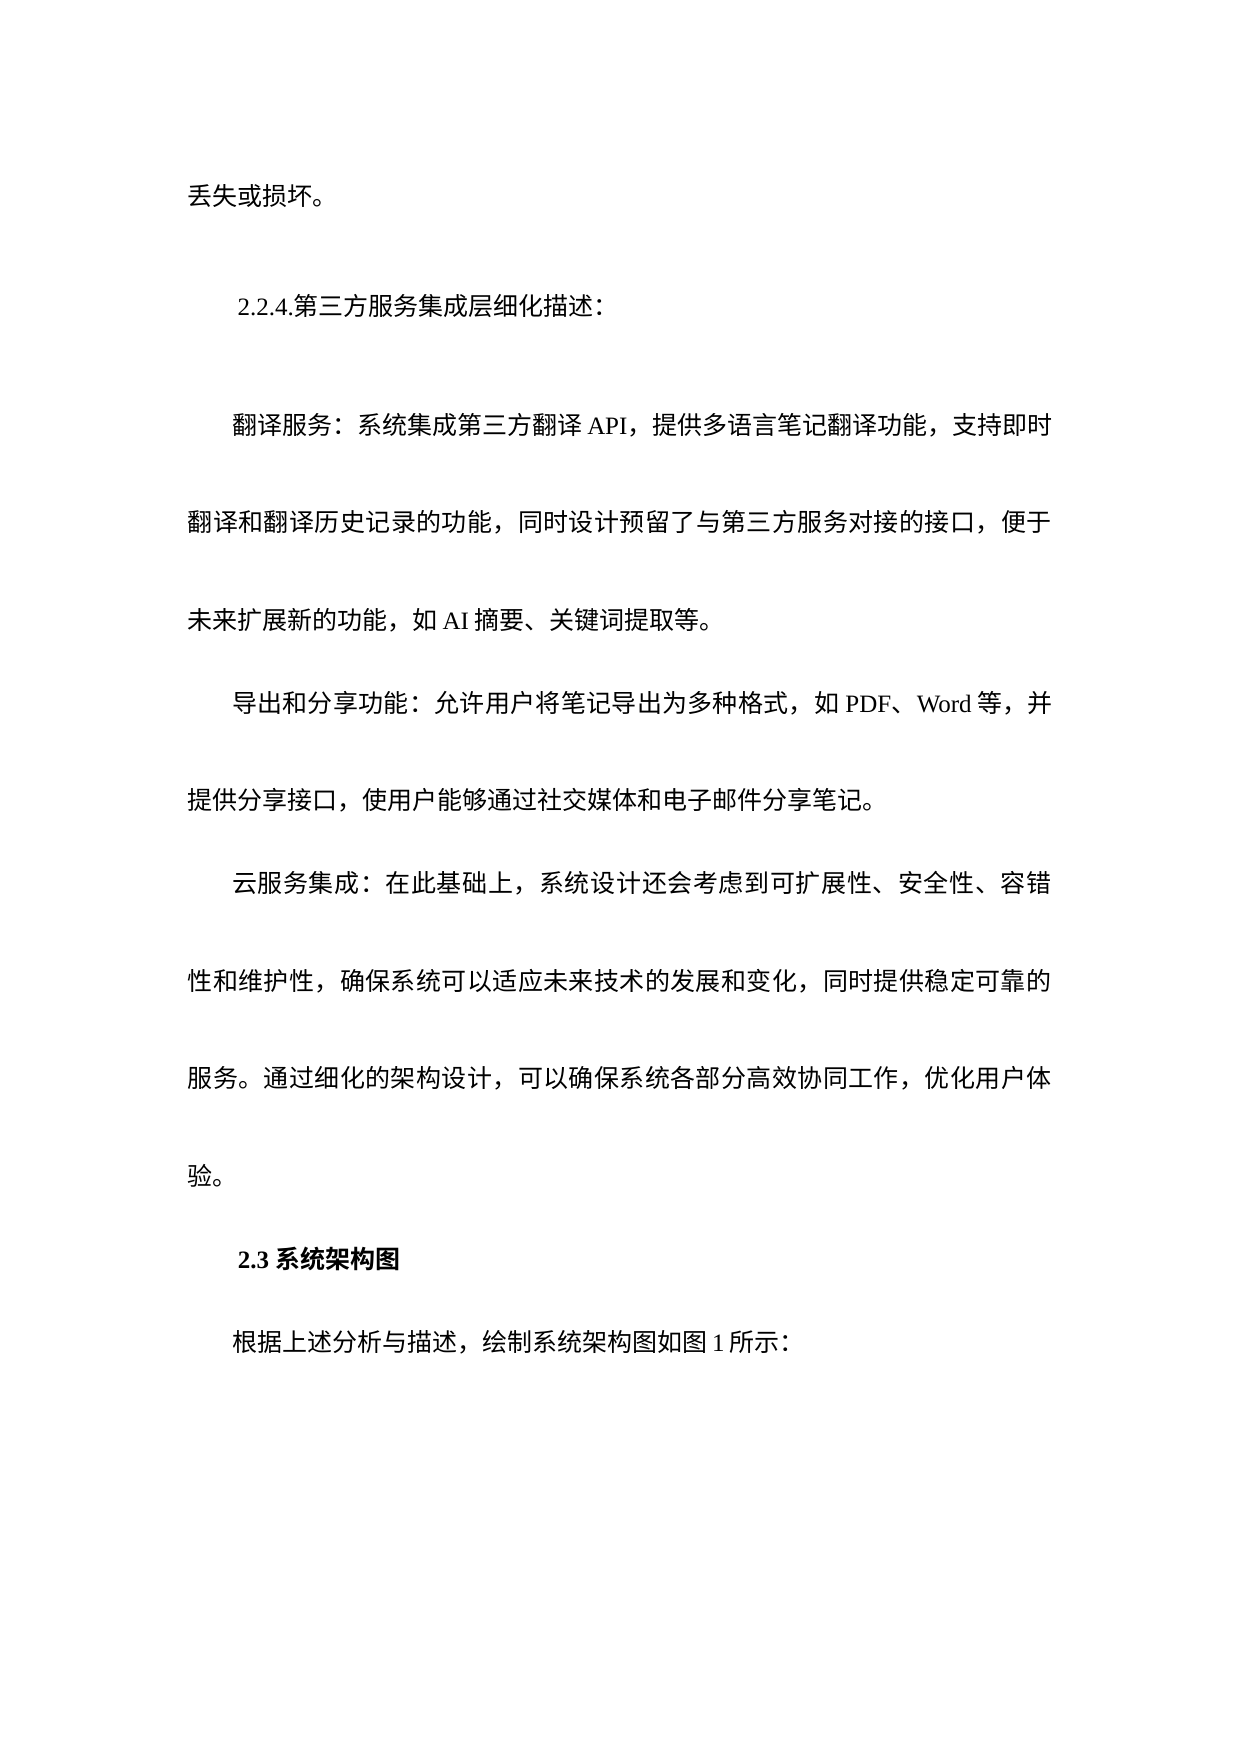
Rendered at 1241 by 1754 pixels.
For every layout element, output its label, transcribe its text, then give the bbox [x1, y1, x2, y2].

text 翻译服务：系统集成第三方翻译API，提供多语言笔记翻译功能，支持即时翻译和翻译历史记录的功能，同时设计预留了与第三方服务对接的接口，便于未来扩展新的功能，如AI摘要、关键词提取等。 [187, 391, 1053, 651]
text 云服务集成：在此基础上，系统设计还会考虑到可扩展性、安全性、容错性和维护性，确保系统可以适应未来技术的发展和变化，同时提供稳定可靠的服务。通过细化的架构设计，可以确保系统各部分高效协同工作，优化用户体验。 [187, 849, 1053, 1207]
text 导出和分享功能：允许用户将笔记导出为多种格式，如PDF、Word等，并提供分享接口，使用户能够通过社交媒体和电子邮件分享笔记。 [187, 669, 1053, 831]
text 根据上述分析与描述，绘制系统架构图如图1所示： [187, 1308, 1053, 1373]
subtitle 2.3 系统架构图 [187, 1225, 1053, 1290]
text 数据备份和恢复：定期自动备份数据，支持快速数据恢复功能，以防数据丢失或损坏。 [187, 162, 1053, 227]
subtitle 2.2.4.第三方服务集成层细化描述： [187, 272, 1053, 337]
